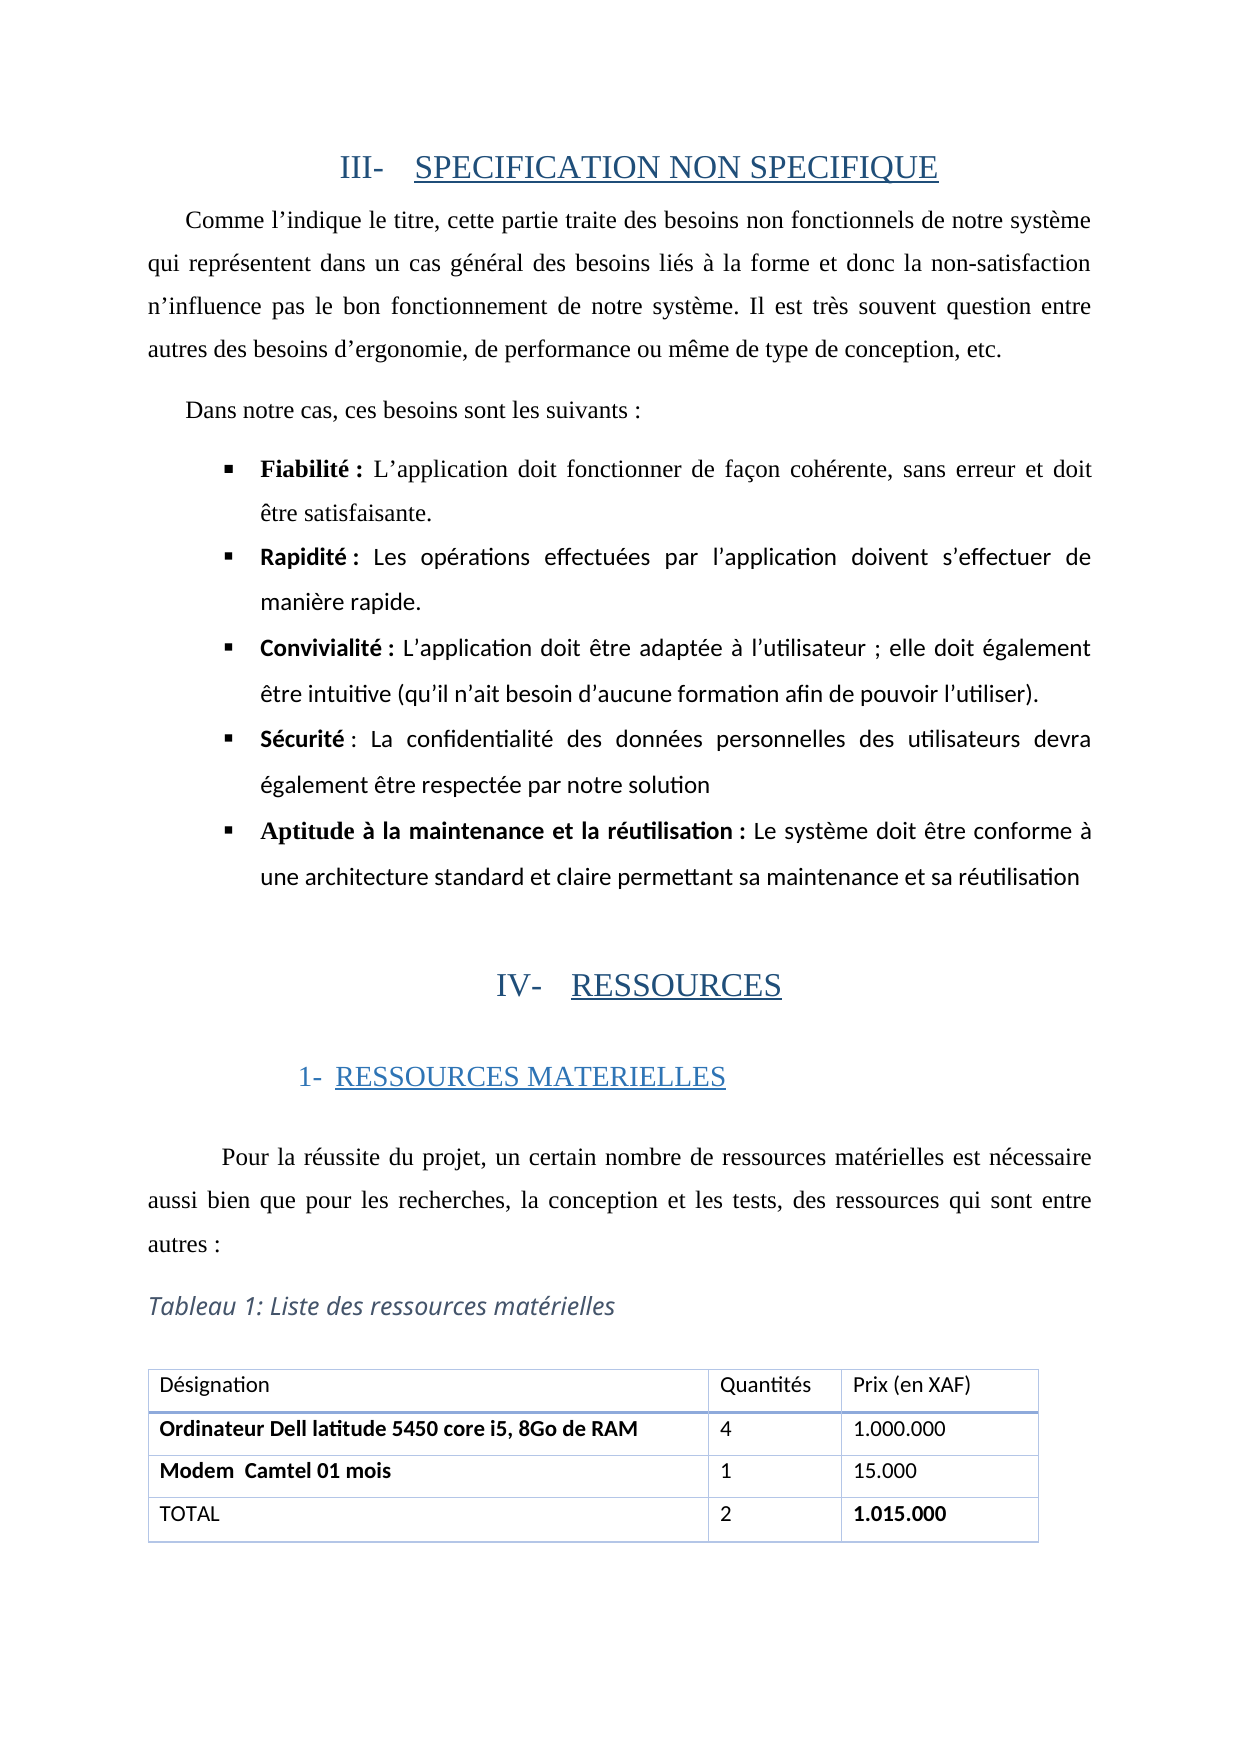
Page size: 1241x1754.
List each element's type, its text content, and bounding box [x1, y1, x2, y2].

subtitle RESSOURCES [185, 965, 1093, 1003]
table_cell Ordinateur Dell latitude 5450 core i5, 8Go de RAM [149, 1414, 708, 1455]
table_cell 2 [709, 1498, 841, 1541]
list Aptitude à la maintenance et la réutilisation : Le système doit être conforme à une architecture standard et claire permettant sa maintenance et sa réutilisation [223, 815, 1093, 891]
table_cell TOTAL [149, 1498, 708, 1541]
subtitle SPECIFICATION NON SPECIFIQUE [185, 148, 1093, 186]
table_cell 4 [709, 1414, 841, 1455]
list Sécurité : La confidentialité des données personnelles des utilisateurs devra également être respectée par notre solution [223, 724, 1093, 800]
table_header Prix (en XAF) [842, 1370, 1038, 1411]
list Rapidité : Les opérations effectuées par l’application doivent s’effectuer de manière rapide. [223, 541, 1093, 617]
list Fiabilité : L’application doit fonctionner de façon cohérente, sans erreur et doit être satisfaisante. [223, 454, 1093, 526]
table_cell Modem Camtel 01 mois [149, 1456, 708, 1497]
table_cell 1.000.000 [842, 1414, 1038, 1455]
table_header Désignation [149, 1370, 708, 1411]
table_cell 15.000 [842, 1456, 1038, 1497]
list Convivialité : L’application doit être adaptée à l’utilisateur ; elle doit également être intuitive (qu’il n’ait besoin d’aucune formation afin de pouvoir l’utiliser). [223, 632, 1093, 708]
text Dans notre cas, ces besoins sont les suivants : [185, 395, 1093, 423]
text Pour la réussite du projet, un certain nombre de ressources matérielles est nécessaire aussi bien que pour les recherches, la conception et les tests, des ressources qui sont entre autres : [148, 1142, 1093, 1257]
subtitle RESSOURCES MATERIELLES [298, 1059, 1093, 1093]
table_cell 1.015.000 [842, 1498, 1038, 1541]
text Comme l’indique le titre, cette partie traite des besoins non fonctionnels de notre système qui représentent dans un cas général des besoins liés à la forme et donc la non-satisfaction n’influence pas le bon fonctionnement de notre système. Il est très souvent question entre autres des besoins d’ergonomie, de performance ou même de type de conception, etc. [148, 205, 1093, 363]
table_cell 1 [709, 1456, 841, 1497]
table_header Quantités [709, 1370, 841, 1411]
